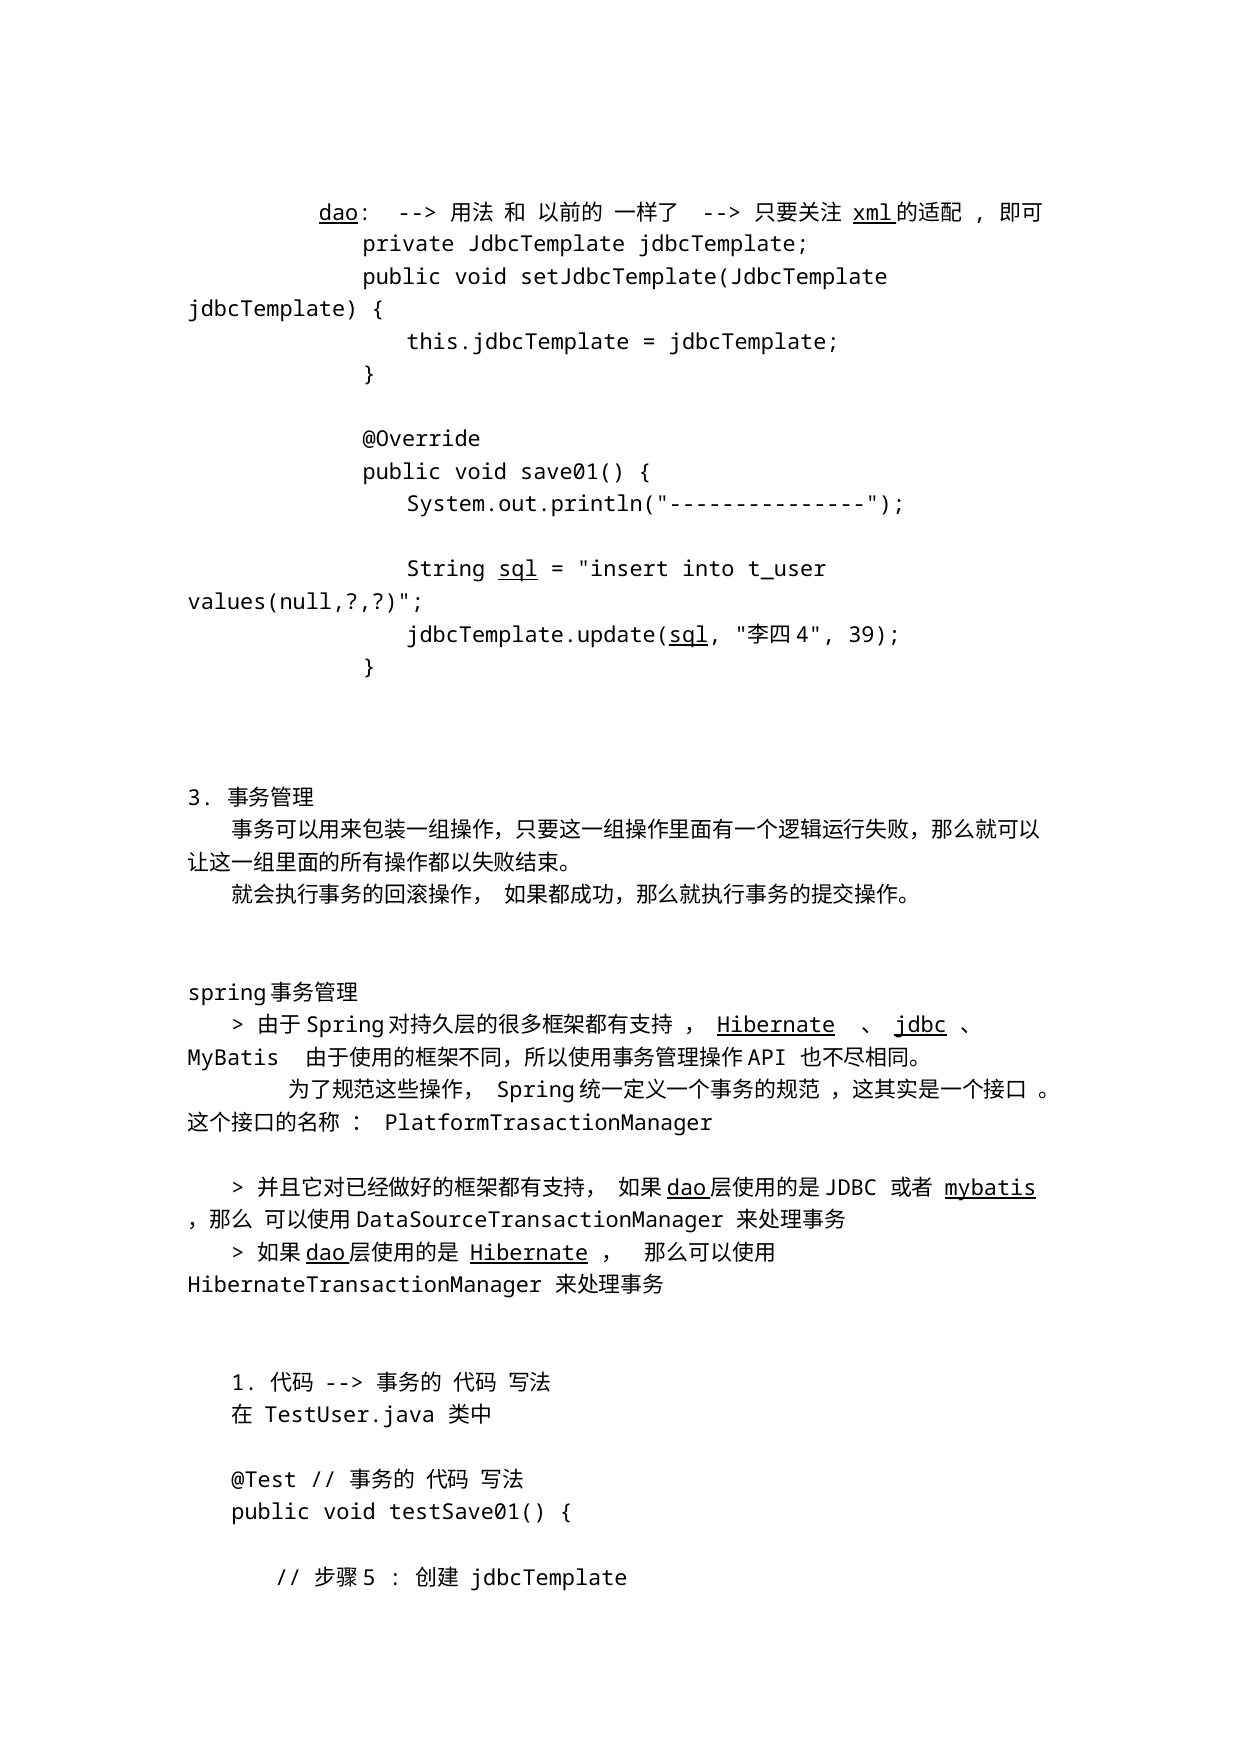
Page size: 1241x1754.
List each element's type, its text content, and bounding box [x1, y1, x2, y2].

text jdbcTemplate.update(sql, "李四4", 39); [187, 617, 1053, 649]
text > 并且它对已经做好的框架都有支持， 如果dao层使用的是JDBC 或者 mybatis ，那么 可以使用DataSourceTransactionManager 来处理事务 [187, 1169, 1053, 1234]
text 在 TestUser.java 类中 [187, 1397, 1053, 1429]
text System.out.println("---------------"); [187, 487, 1053, 519]
text } [187, 649, 1053, 682]
text // 步骤5 : 创建 jdbcTemplate [187, 1559, 1053, 1592]
text public void testSave01() { [187, 1494, 1053, 1527]
text private JdbcTemplate jdbcTemplate; [187, 227, 1053, 259]
text 1. 代码 --> 事务的 代码 写法 [187, 1364, 1053, 1397]
text dao: --> 用法 和 以前的 一样了 --> 只要关注 xml的适配 , 即可 [187, 194, 1053, 227]
text 3. 事务管理 [187, 779, 1053, 812]
text > 如果dao层使用的是 Hibernate ， 那么可以使用HibernateTransactionManager 来处理事务 [187, 1234, 1053, 1299]
text 就会执行事务的回滚操作， 如果都成功，那么就执行事务的提交操作。 [187, 877, 1053, 909]
text } [187, 357, 1053, 389]
text @Override [187, 422, 1053, 454]
text this.jdbcTemplate = jdbcTemplate; [187, 324, 1053, 357]
text public void setJdbcTemplate(JdbcTemplate jdbcTemplate) { [187, 259, 1053, 324]
text 事务可以用来包装一组操作，只要这一组操作里面有一个逻辑运行失败，那么就可以让这一组里面的所有操作都以失败结束。 [187, 812, 1053, 877]
text spring事务管理 [187, 974, 1053, 1007]
text public void save01() { [187, 454, 1053, 487]
text > 由于Spring对持久层的很多框架都有支持 ， Hibernate 、 jdbc 、 MyBatis 由于使用的框架不同，所以使用事务管理操作API 也不尽相同。 [187, 1007, 1053, 1072]
text @Test // 事务的 代码 写法 [187, 1462, 1053, 1494]
text 为了规范这些操作， Spring统一定义一个事务的规范 ，这其实是一个接口 。这个接口的名称 ： PlatformTrasactionManager [187, 1072, 1053, 1137]
text String sql = "insert into t_user values(null,?,?)"; [187, 552, 1053, 617]
